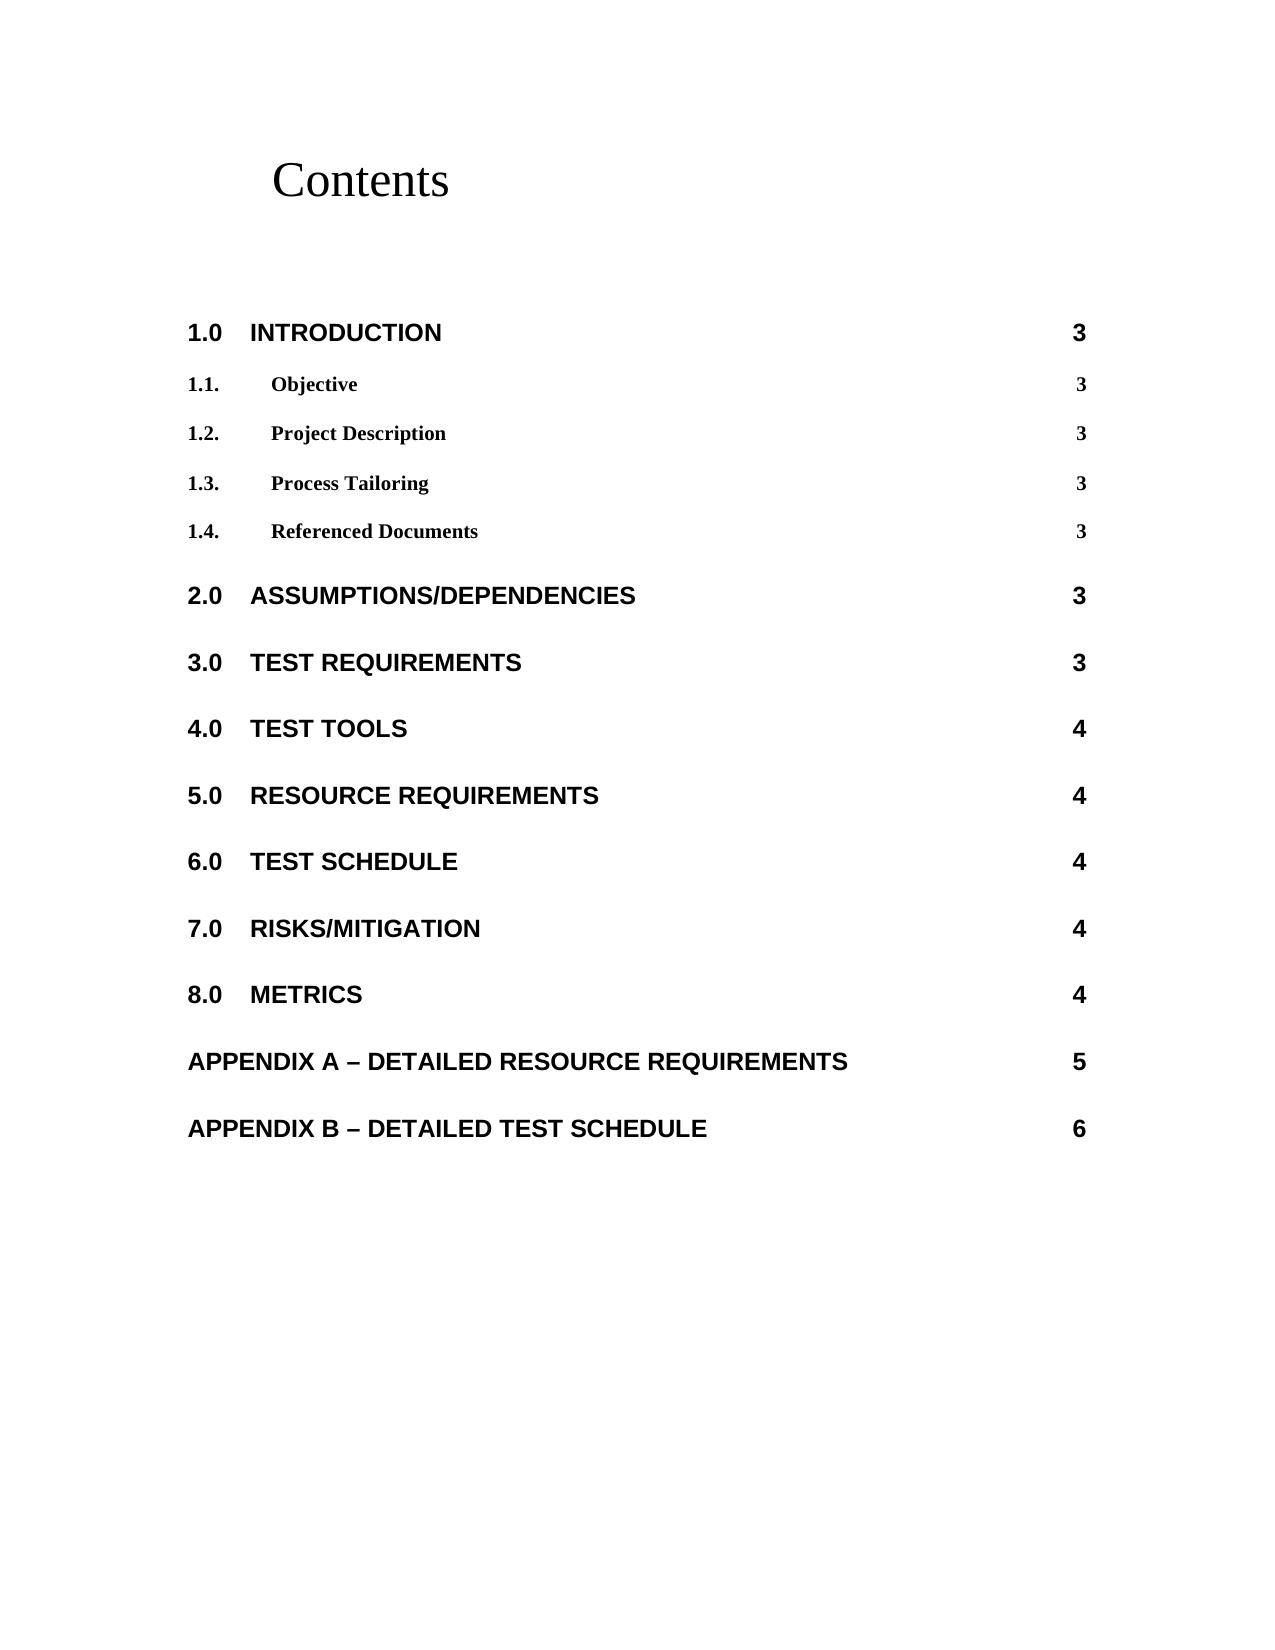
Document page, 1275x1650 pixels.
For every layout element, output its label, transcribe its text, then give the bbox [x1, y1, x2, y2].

text Appendix A – Detailed Resource Requirements 5 [187, 1047, 1087, 1076]
text Appendix B – Detailed Test Schedule 6 [187, 1113, 1087, 1142]
text 4.0 Test Tools 4 [187, 714, 1087, 743]
text 5.0 Resource Requirements 4 [187, 781, 1087, 810]
text 6.0 Test Schedule 4 [187, 847, 1087, 876]
text 3.0 Test Requirements 3 [187, 647, 1087, 677]
text 7.0 Risks/Mitigation 4 [187, 914, 1087, 943]
text 1.0 Introduction 3 [187, 318, 1087, 347]
text 1.2. Project Description 3 [187, 421, 1087, 445]
text 2.0 Assumptions/Dependencies 3 [187, 581, 1087, 610]
text Contents [272, 150, 1087, 207]
text 1.1. Objective 3 [187, 372, 1087, 396]
text 1.4. Referenced Documents 3 [187, 519, 1087, 543]
text 1.3. Process Tailoring 3 [187, 470, 1087, 494]
text 8.0 Metrics 4 [187, 980, 1087, 1009]
